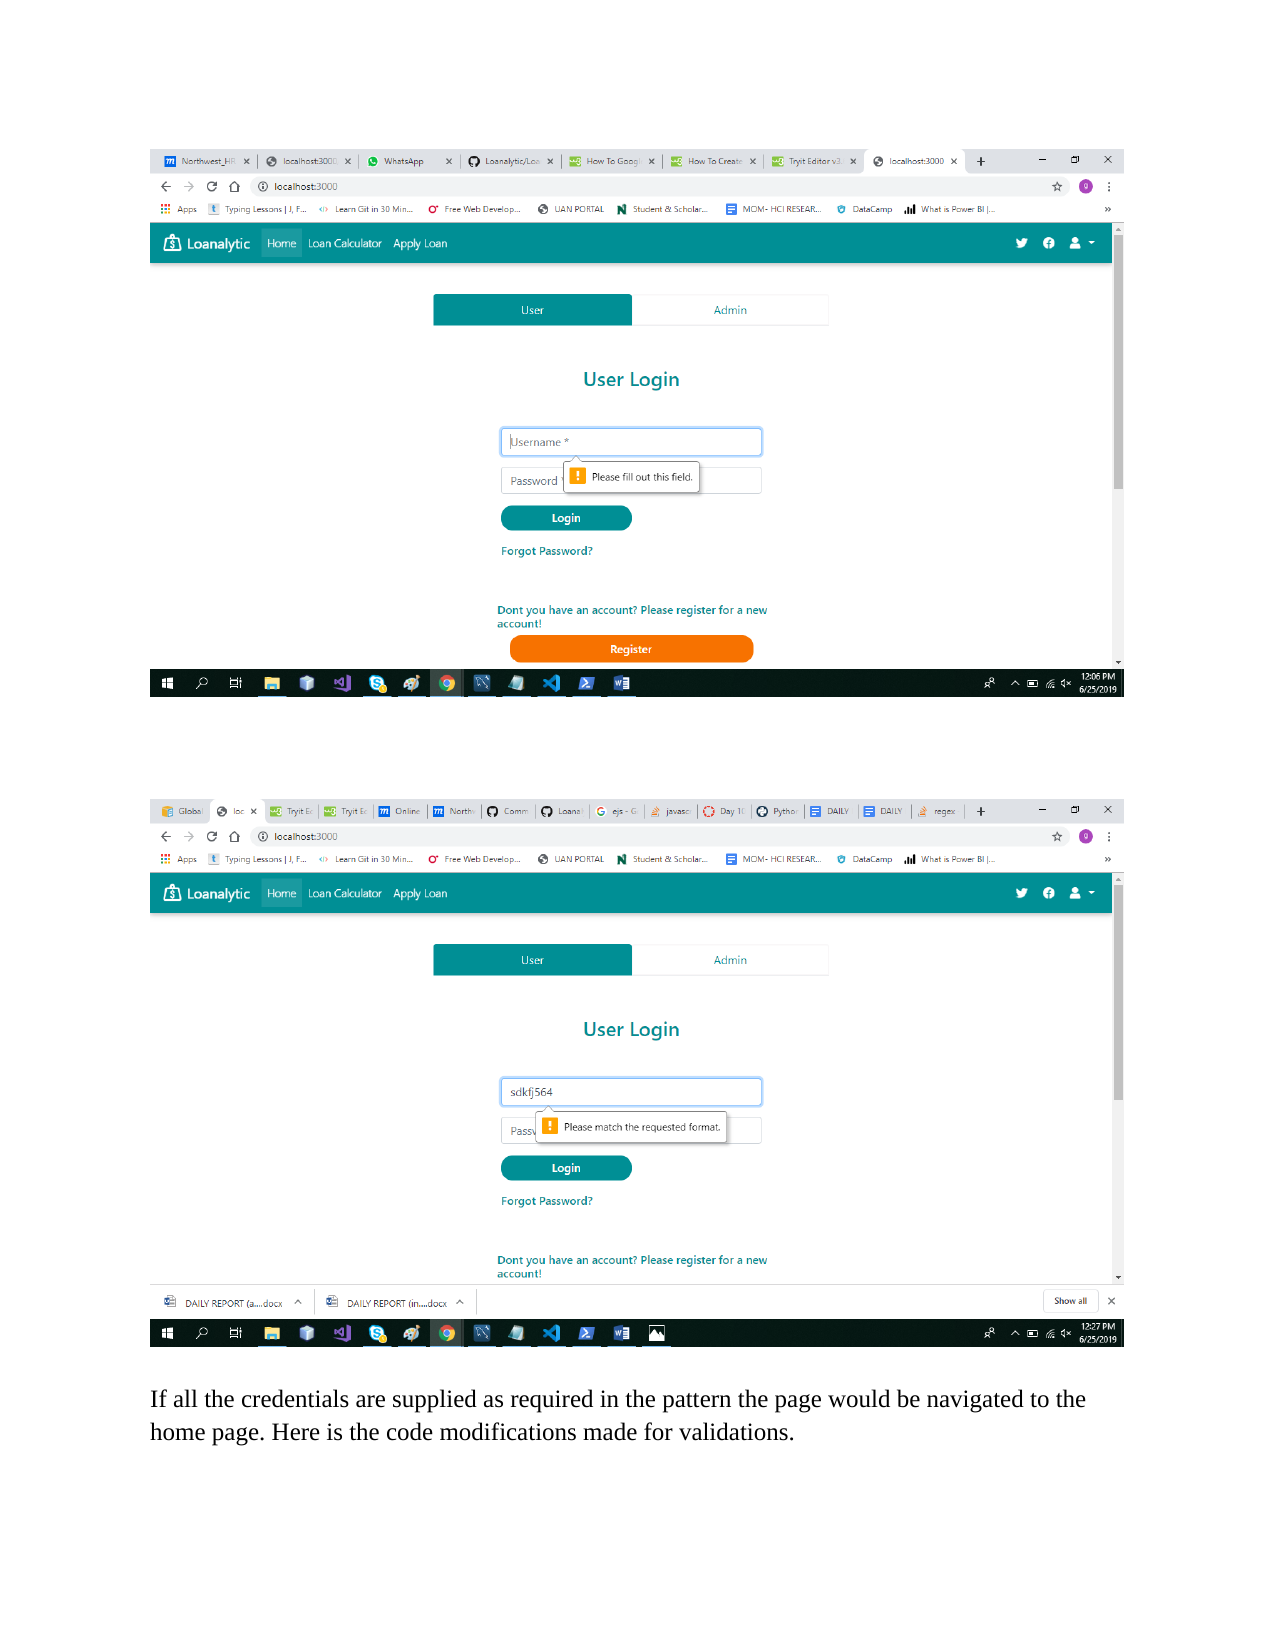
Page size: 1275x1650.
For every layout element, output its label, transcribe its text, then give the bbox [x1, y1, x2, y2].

picture [150, 149, 1124, 697]
text If all the credentials are supplied as required in the pattern the page would be navigated to the home page. Here is the code modifications made for validations. [150, 1384, 1125, 1446]
picture [150, 799, 1124, 1347]
